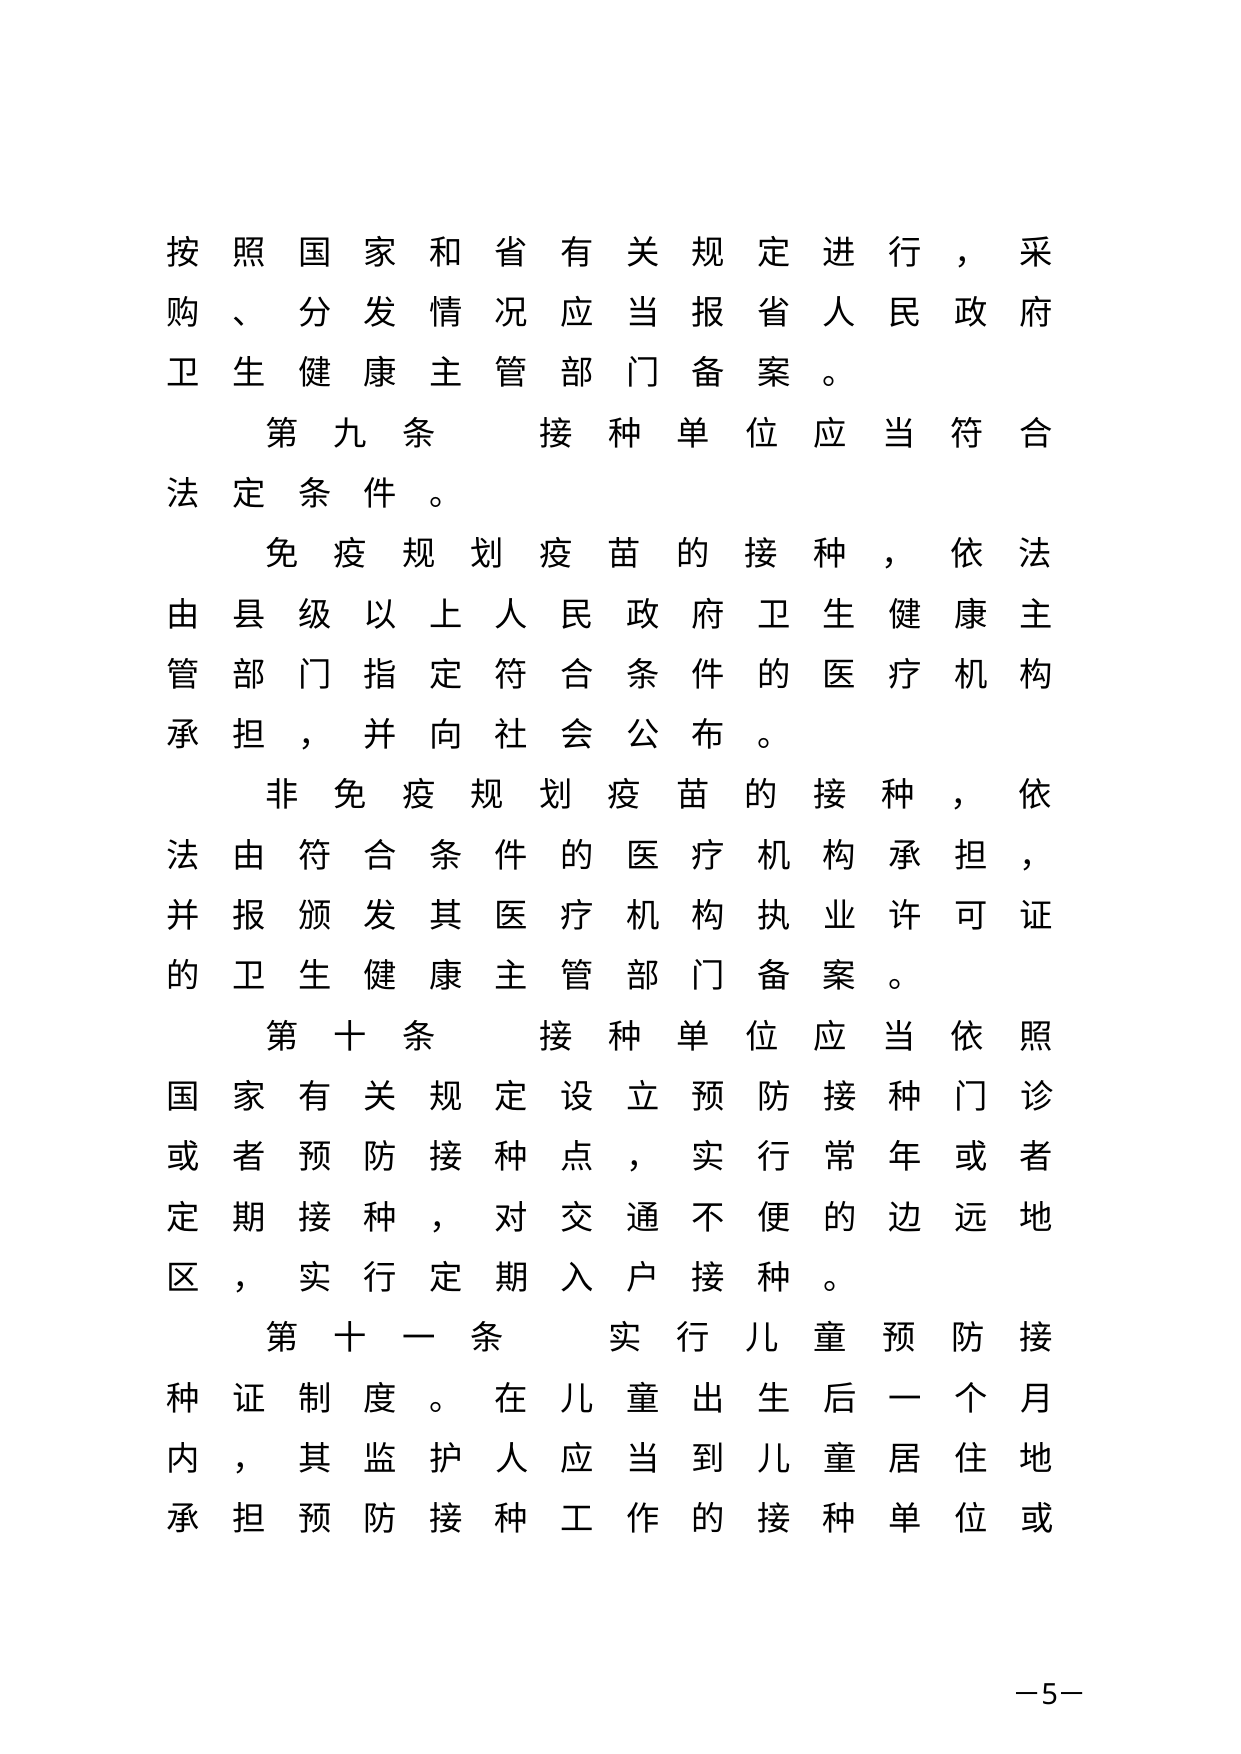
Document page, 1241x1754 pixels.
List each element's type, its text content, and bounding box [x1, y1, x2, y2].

text 非免疫规划疫苗的接种，依法由符合条件的医疗机构承担，并报颁发其医疗机构执业许可证的卫生健康主管部门备案。 [167, 762, 1085, 1003]
text 第十条 接种单位应当依照国家有关规定设立预防接种门诊或者预防接种点，实行常年或者定期接种，对交通不便的边远地区，实行定期入户接种。 [167, 1003, 1085, 1305]
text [167, 1305, 1085, 1546]
text 免疫规划疫苗的接种，依法由县级以上人民政府卫生健康主管部门指定符合条件的医疗机构承担，并向社会公布。 [167, 521, 1085, 762]
text 第九条 接种单位应当符合法定条件。 [167, 400, 1085, 521]
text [167, 219, 1085, 400]
